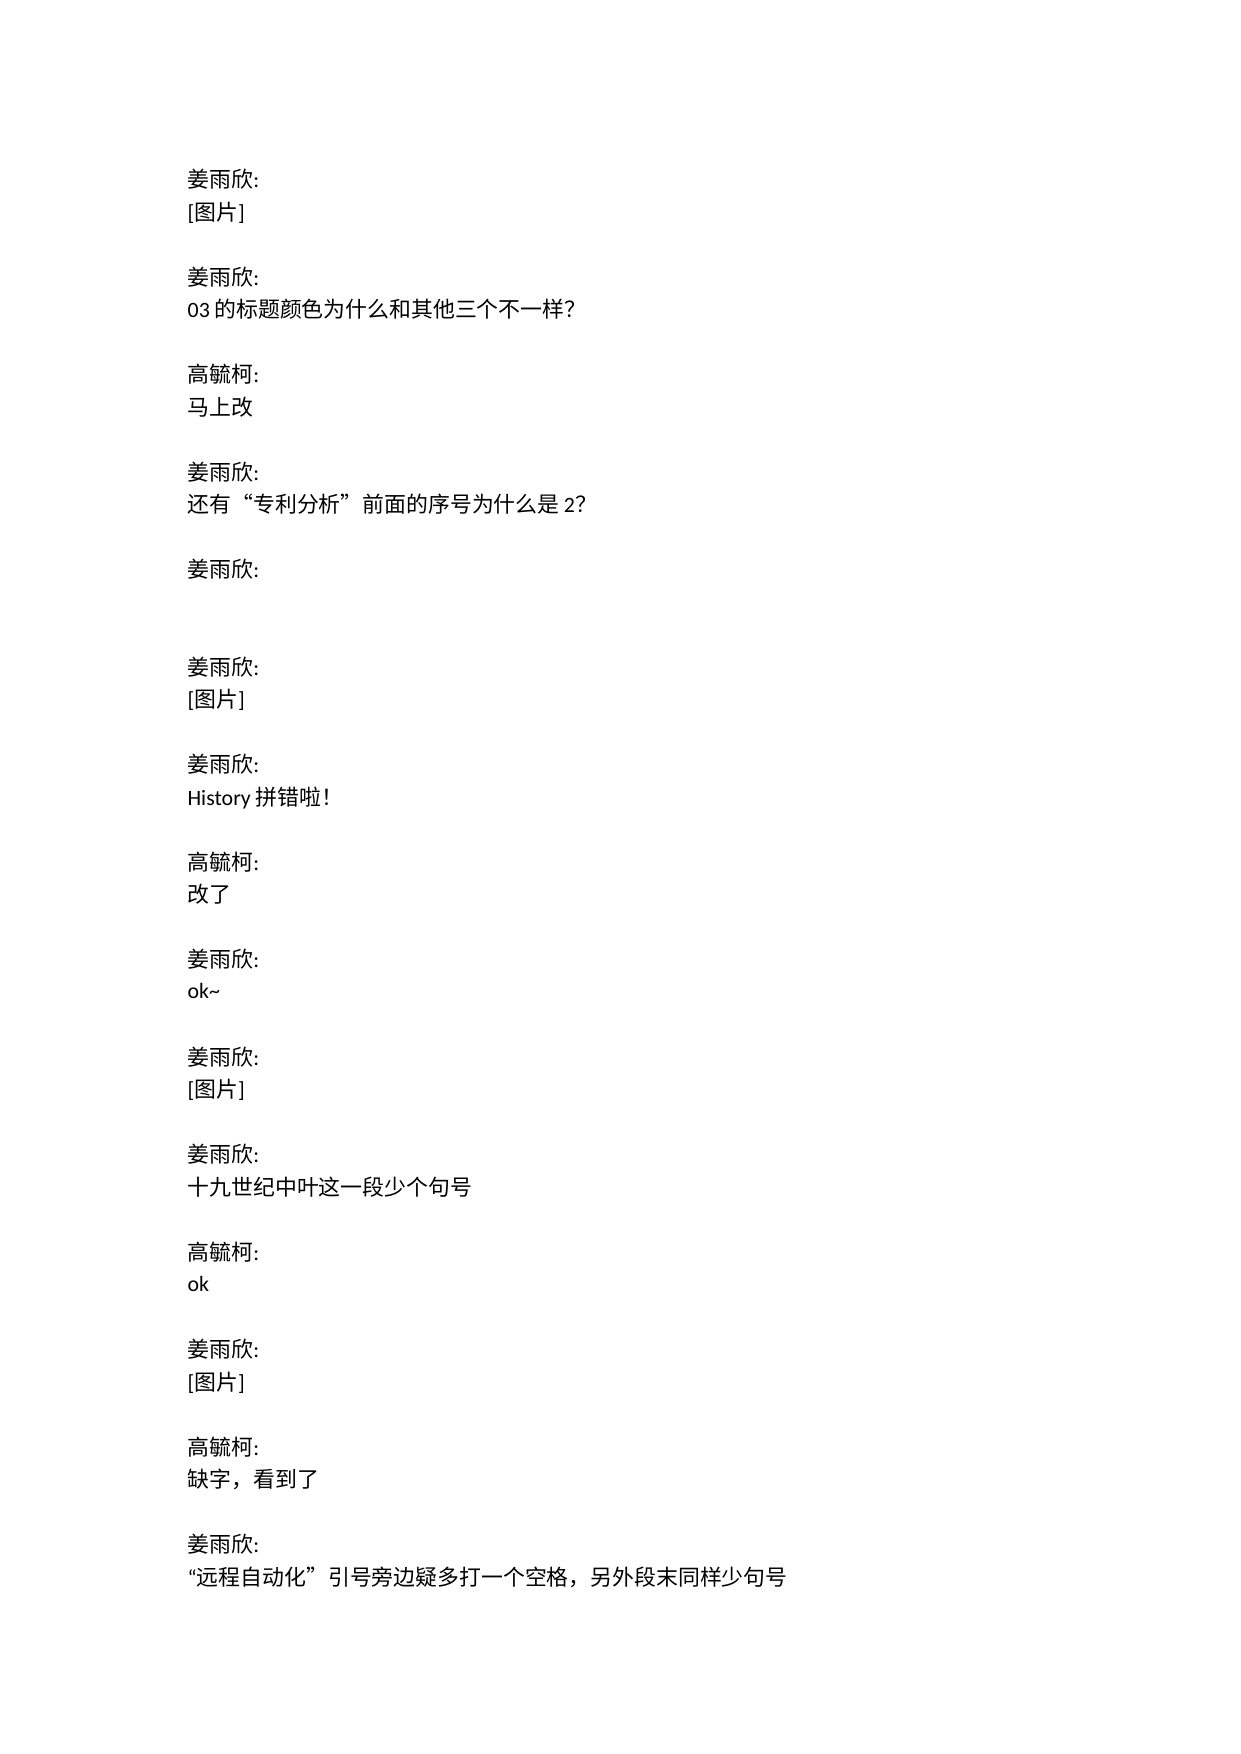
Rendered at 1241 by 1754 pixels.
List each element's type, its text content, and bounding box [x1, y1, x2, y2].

text ok~ [187, 974, 1053, 1007]
text 姜雨欣: [187, 1137, 1053, 1169]
text 高毓柯: [187, 1234, 1053, 1267]
text 姜雨欣: [187, 1039, 1053, 1072]
text 姜雨欣: [187, 942, 1053, 974]
text 姜雨欣: [187, 1332, 1053, 1364]
text [图片] [187, 1364, 1053, 1397]
text 高毓柯: [187, 844, 1053, 877]
text [图片] [187, 1072, 1053, 1104]
text 姜雨欣: [187, 454, 1053, 487]
text 改了 [187, 877, 1053, 909]
text 高毓柯: [187, 1429, 1053, 1462]
text 姜雨欣: [187, 259, 1053, 292]
text 姜雨欣: [187, 552, 1053, 584]
text 姜雨欣: [187, 162, 1053, 194]
text 还有“专利分析”前面的序号为什么是2？ [187, 487, 1053, 519]
text [图片] [187, 682, 1053, 714]
text 十九世纪中叶这一段少个句号 [187, 1169, 1053, 1202]
text 姜雨欣: [187, 1527, 1053, 1559]
text History拼错啦！ [187, 779, 1053, 812]
text 缺字，看到了 [187, 1462, 1053, 1494]
text [图片] [187, 194, 1053, 227]
text 03的标题颜色为什么和其他三个不一样？ [187, 292, 1053, 324]
text 高毓柯: [187, 357, 1053, 389]
text “远程自动化”引号旁边疑多打一个空格，另外段末同样少句号 [187, 1559, 1053, 1592]
text 马上改 [187, 389, 1053, 422]
text 姜雨欣: [187, 649, 1053, 682]
text ok [187, 1267, 1053, 1299]
text 姜雨欣: [187, 747, 1053, 779]
